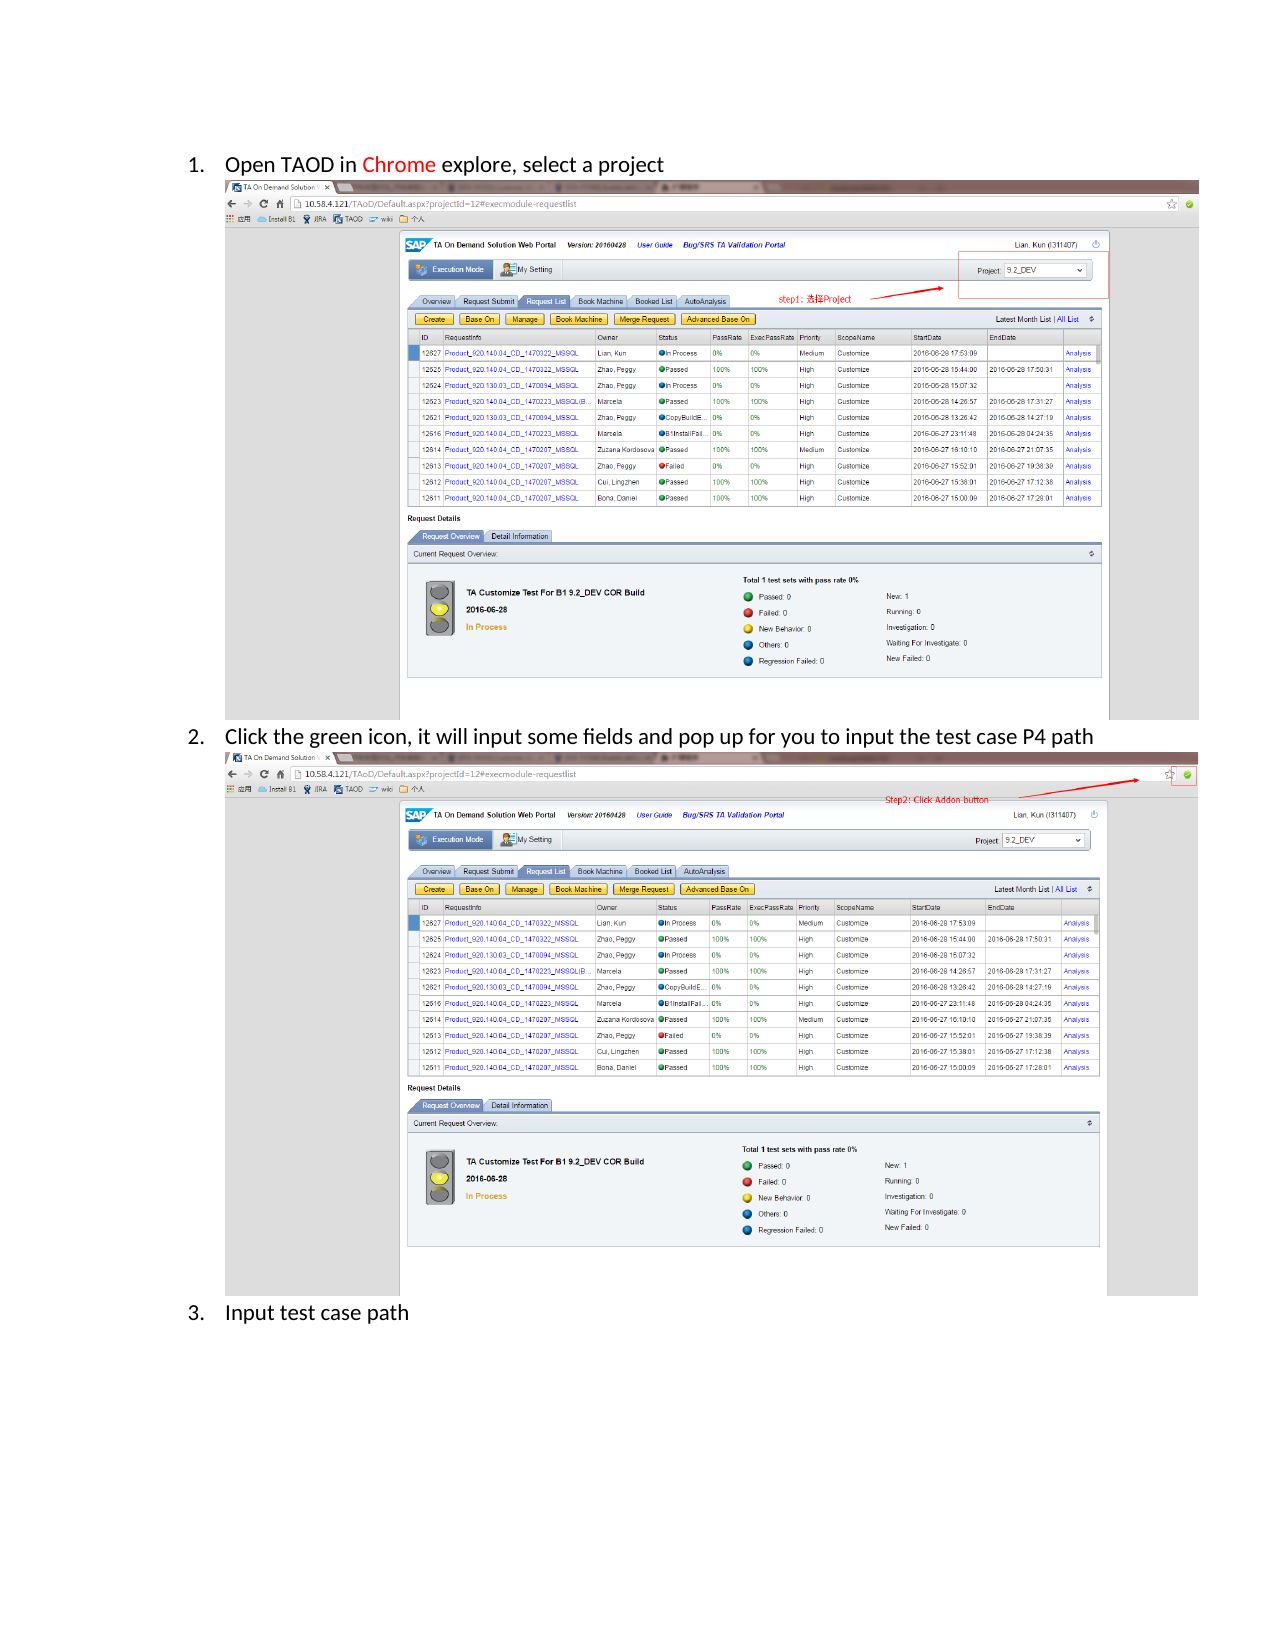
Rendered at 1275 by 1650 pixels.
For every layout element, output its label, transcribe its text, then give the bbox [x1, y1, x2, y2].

list Input test case path [187, 1298, 1125, 1326]
picture [225, 180, 1199, 720]
list Click the green icon, it will input some fields and pop up for you to input the test case P4 path [187, 722, 1125, 750]
picture [225, 752, 1199, 1296]
list Open TAOD in Chrome explore, select a project [187, 150, 1125, 178]
